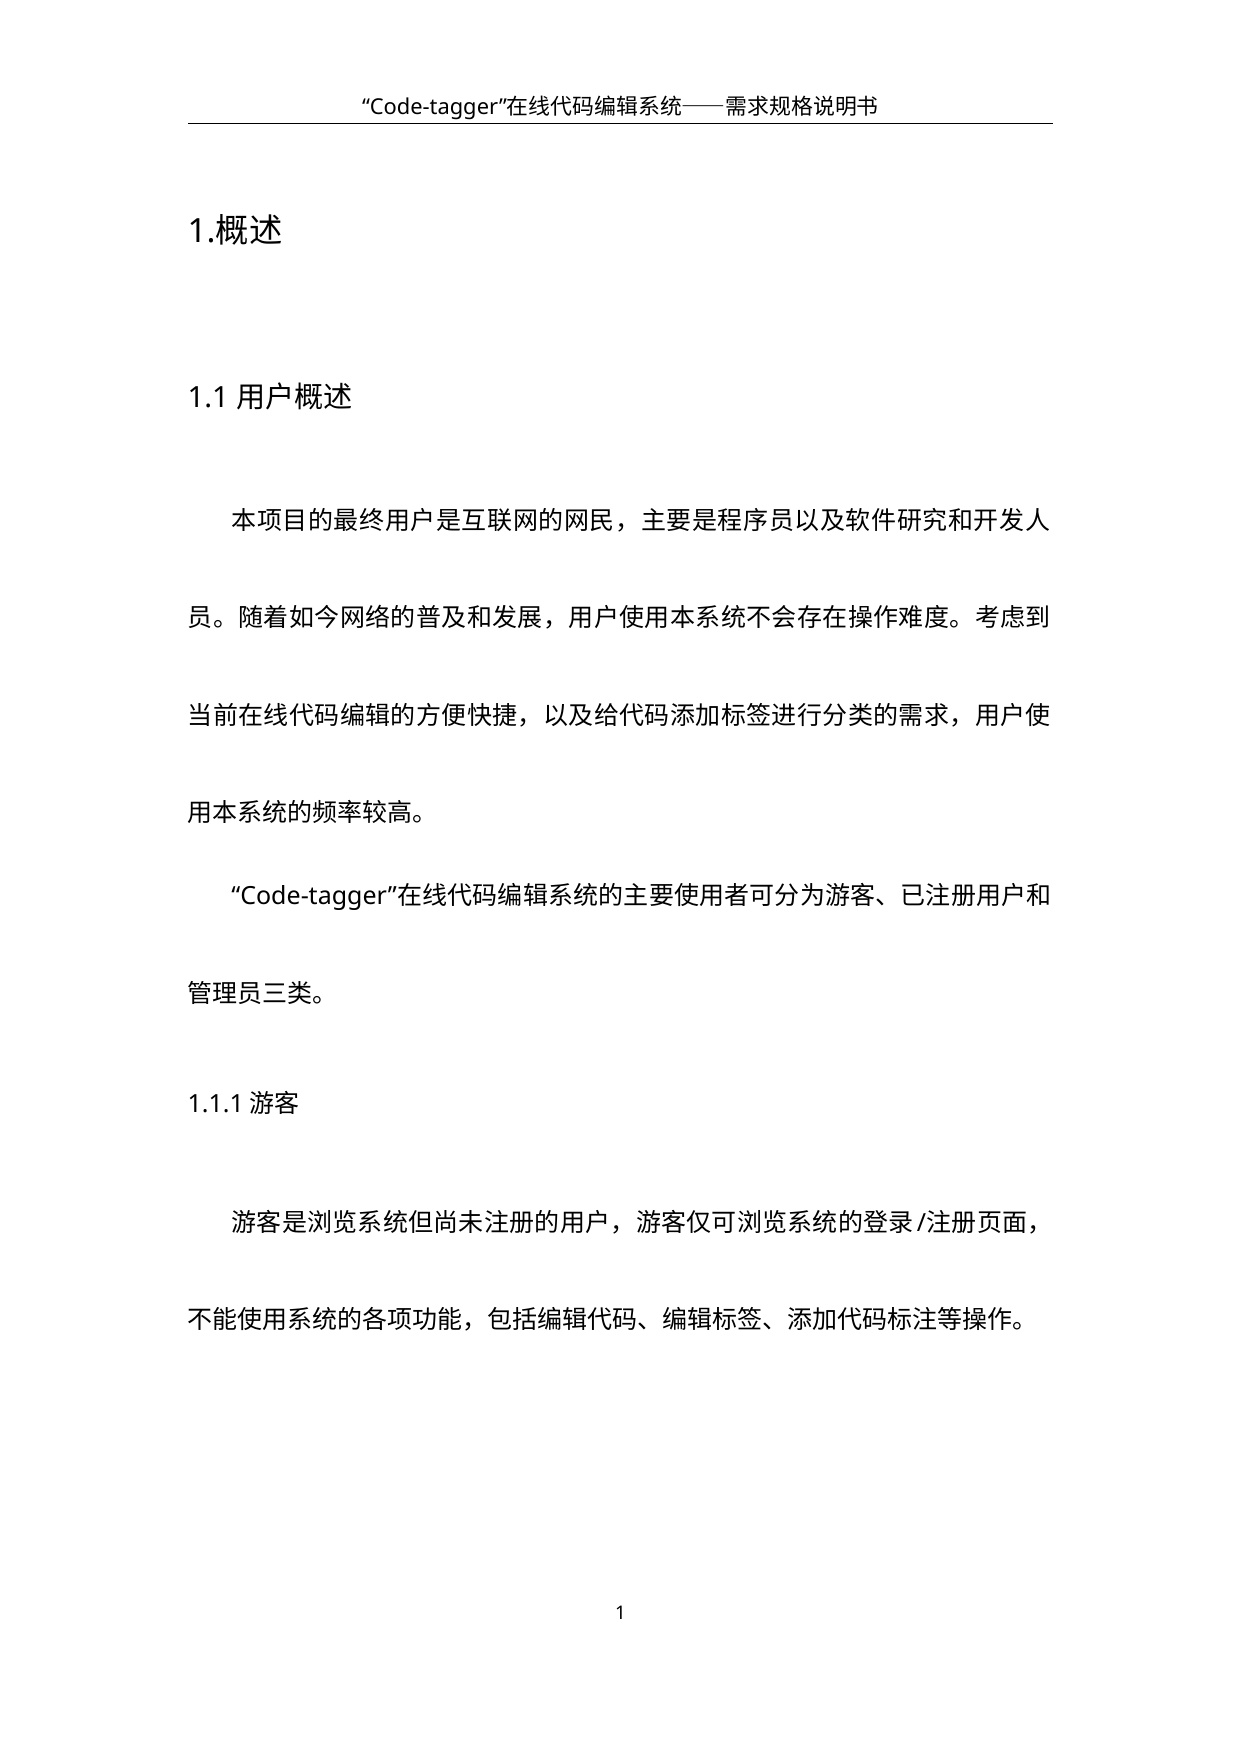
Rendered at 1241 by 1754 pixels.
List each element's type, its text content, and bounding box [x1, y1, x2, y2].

text “Code-tagger”在线代码编辑系统的主要使用者可分为游客、已注册用户和管理员三类。 [187, 861, 1053, 1024]
subtitle 1.1 用户概述 [187, 363, 1053, 428]
subtitle 1.1.1游客 [187, 1069, 1053, 1134]
text 本项目的最终用户是互联网的网民，主要是程序员以及软件研究和开发人员。随着如今网络的普及和发展，用户使用本系统不会存在操作难度。考虑到当前在线代码编辑的方便快捷，以及给代码添加标签进行分类的需求，用户使用本系统的频率较高。 [187, 486, 1053, 843]
text 游客是浏览系统但尚未注册的用户，游客仅可浏览系统的登录/注册页面，不能使用系统的各项功能，包括编辑代码、编辑标签、添加代码标注等操作。 [187, 1188, 1053, 1350]
subtitle 1.概述 [187, 195, 1053, 260]
